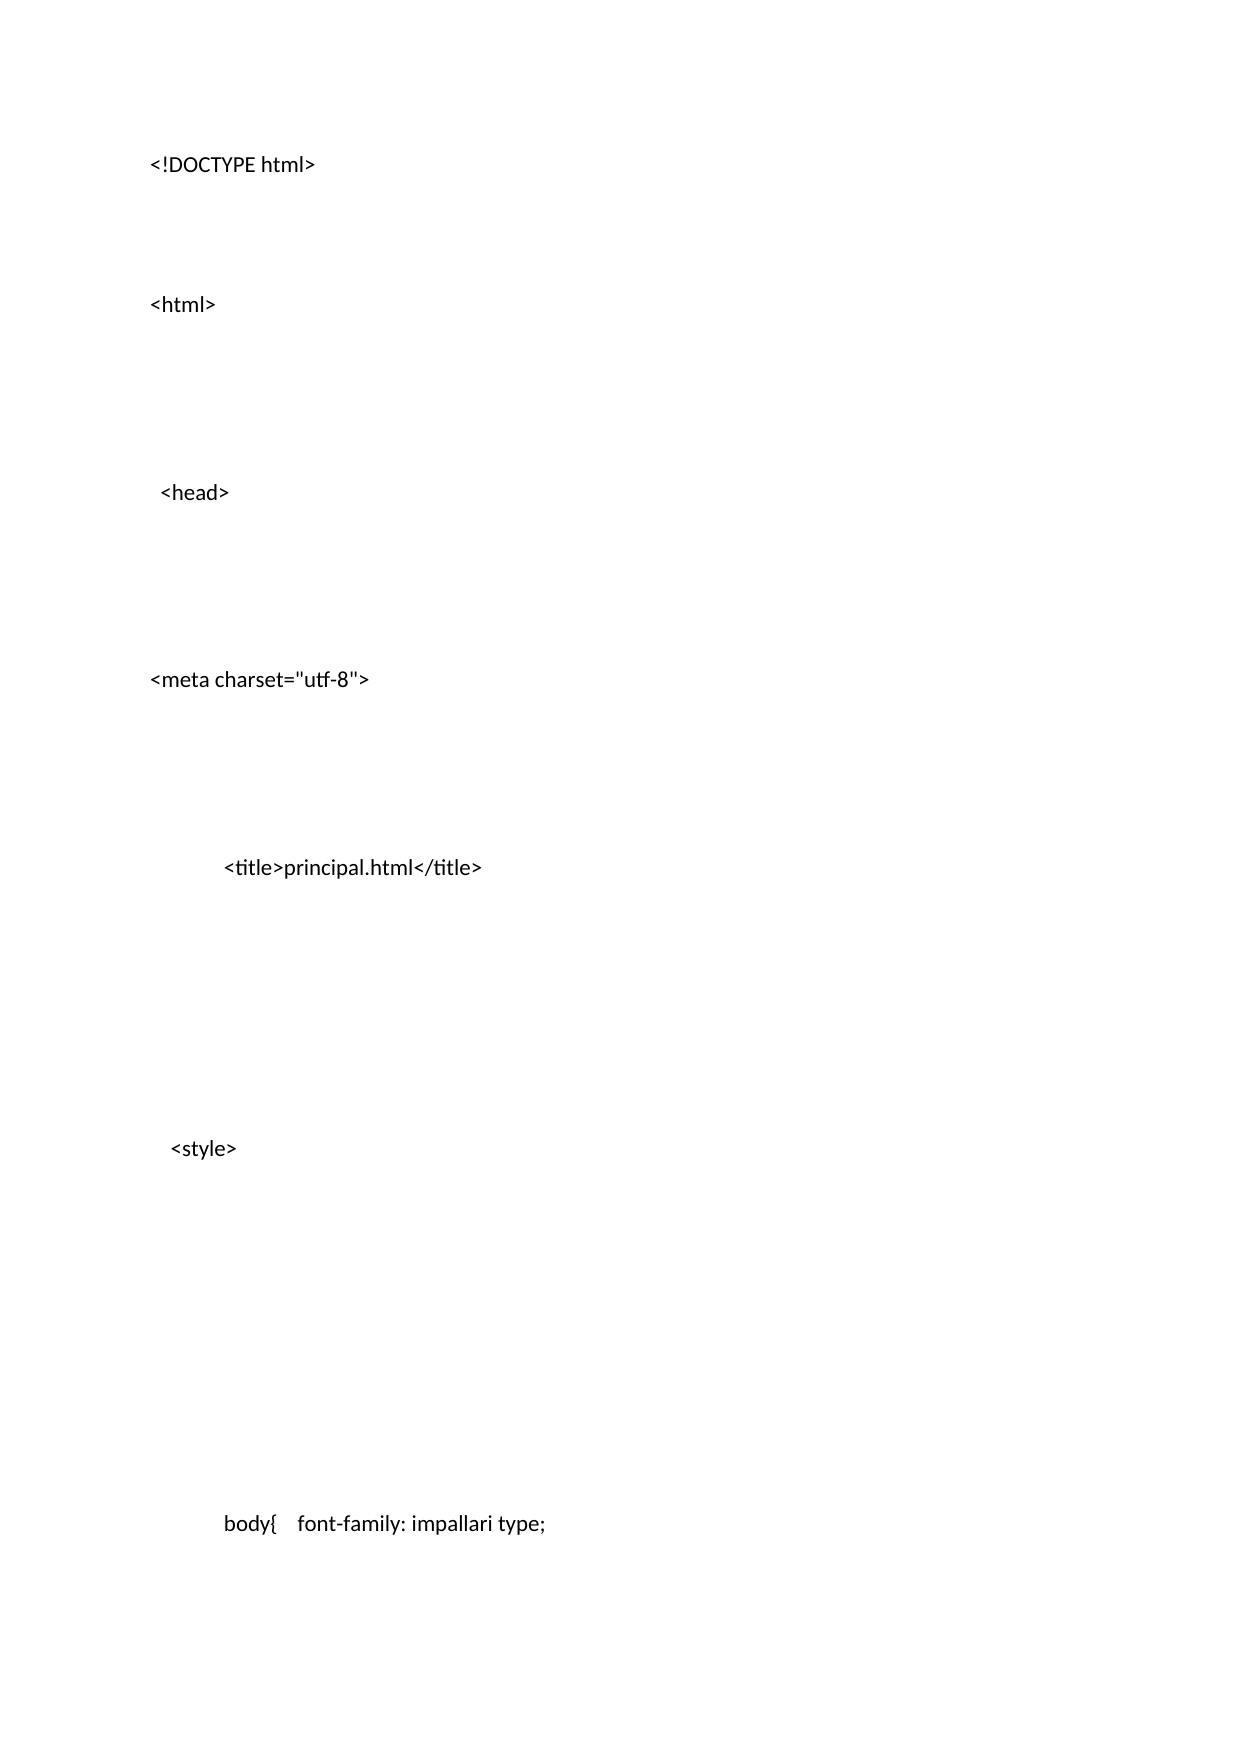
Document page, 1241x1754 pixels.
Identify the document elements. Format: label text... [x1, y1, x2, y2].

text <html> [150, 291, 1090, 319]
text <style> [150, 1134, 1090, 1162]
text <title>principal.html</title> [150, 853, 1090, 881]
text <head> [150, 478, 1090, 506]
text <!DOCTYPE html> [150, 150, 1090, 178]
text <meta charset="utf-8"> [150, 666, 1090, 694]
text body{ font-family: impallari type; [150, 1509, 1090, 1537]
